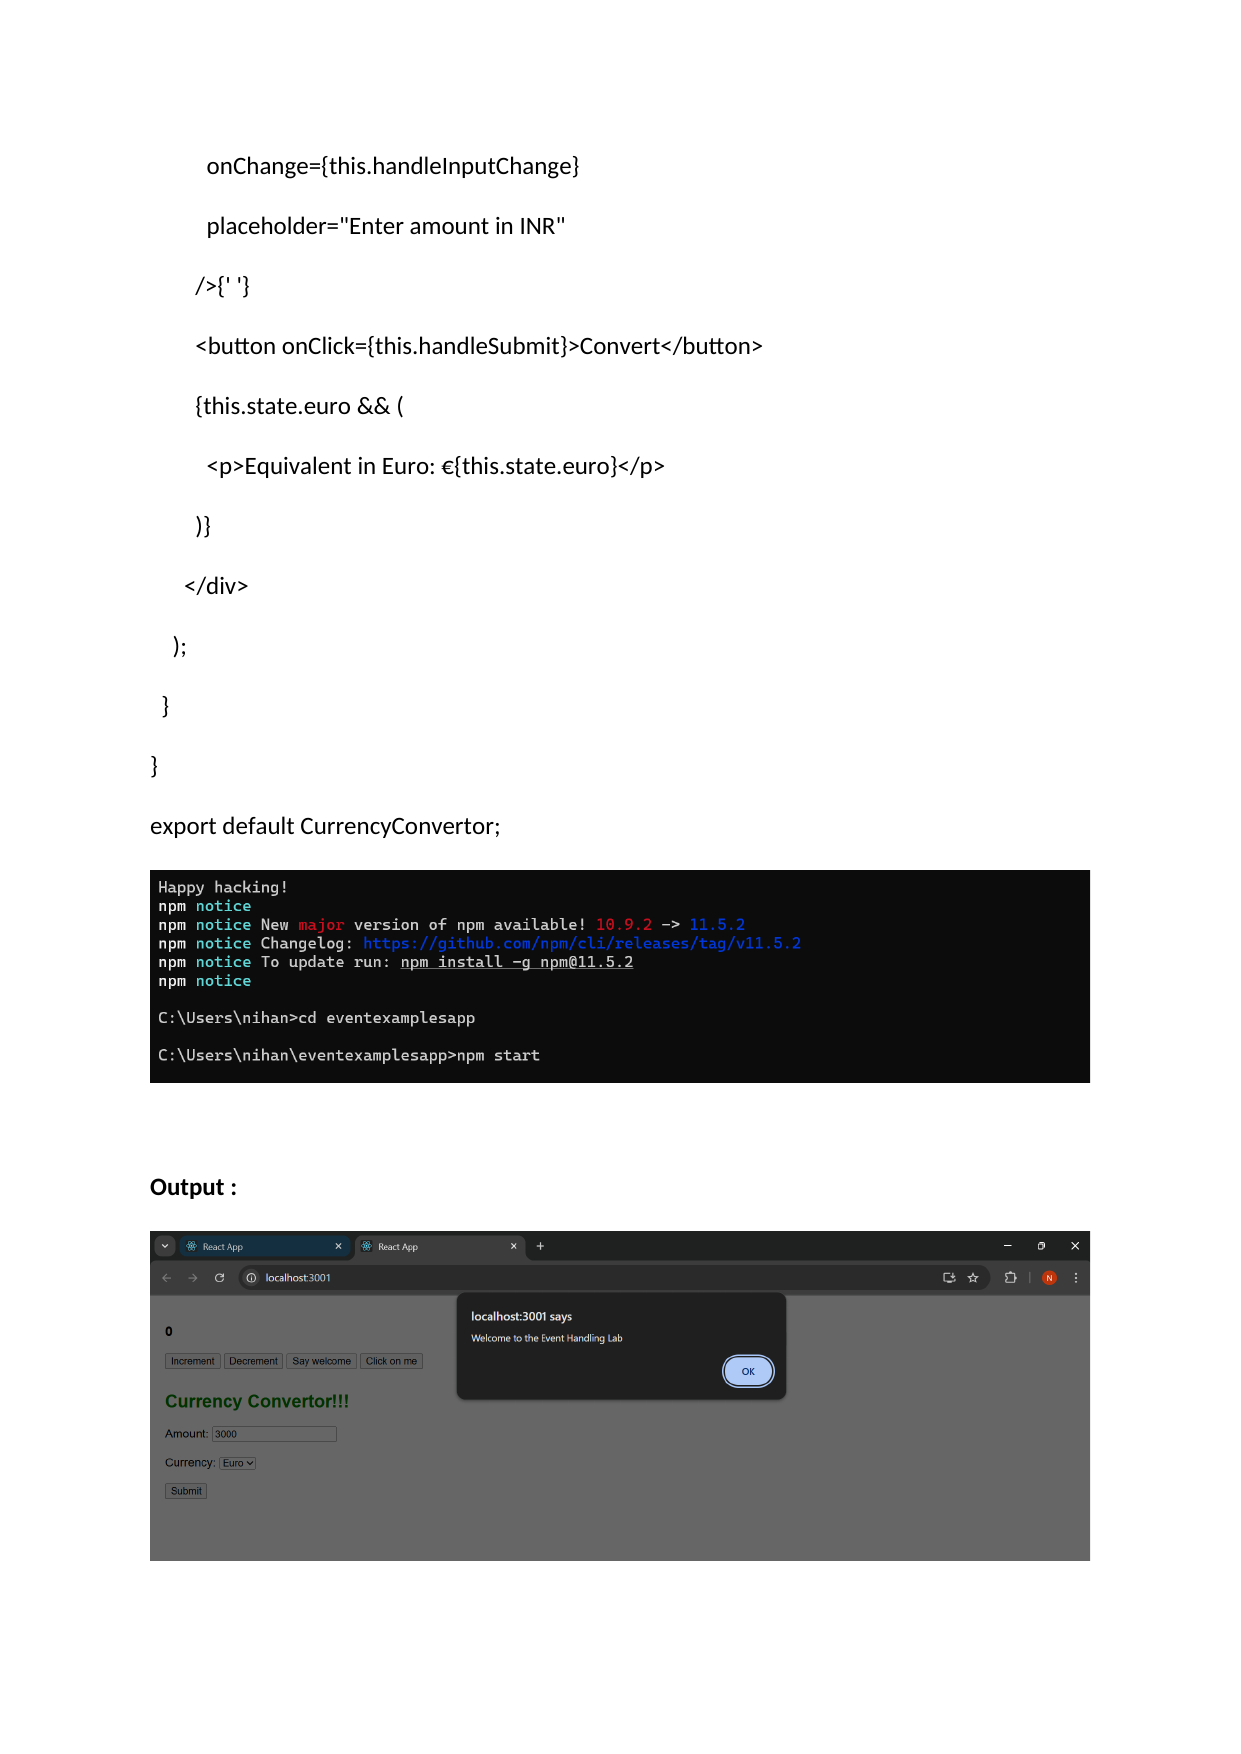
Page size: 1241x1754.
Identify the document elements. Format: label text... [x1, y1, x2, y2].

text Output : [150, 1171, 1090, 1202]
text export default CurrencyConvertor; [150, 810, 1090, 841]
text onChange={this.handleInputChange} [150, 150, 1090, 181]
text )} [150, 510, 1090, 541]
text } [150, 690, 1090, 721]
text ); [150, 630, 1090, 661]
text } [150, 750, 1090, 781]
text placeholder="Enter amount in INR" [150, 210, 1090, 241]
text {this.state.euro && ( [150, 390, 1090, 421]
text <button onClick={this.handleSubmit}>Convert</button> [150, 330, 1090, 361]
text </div> [150, 570, 1090, 601]
picture [150, 870, 1091, 1083]
text />{' '} [150, 270, 1090, 301]
picture [150, 1231, 1091, 1561]
text <p>Equivalent in Euro: €{this.state.euro}</p> [150, 450, 1090, 481]
